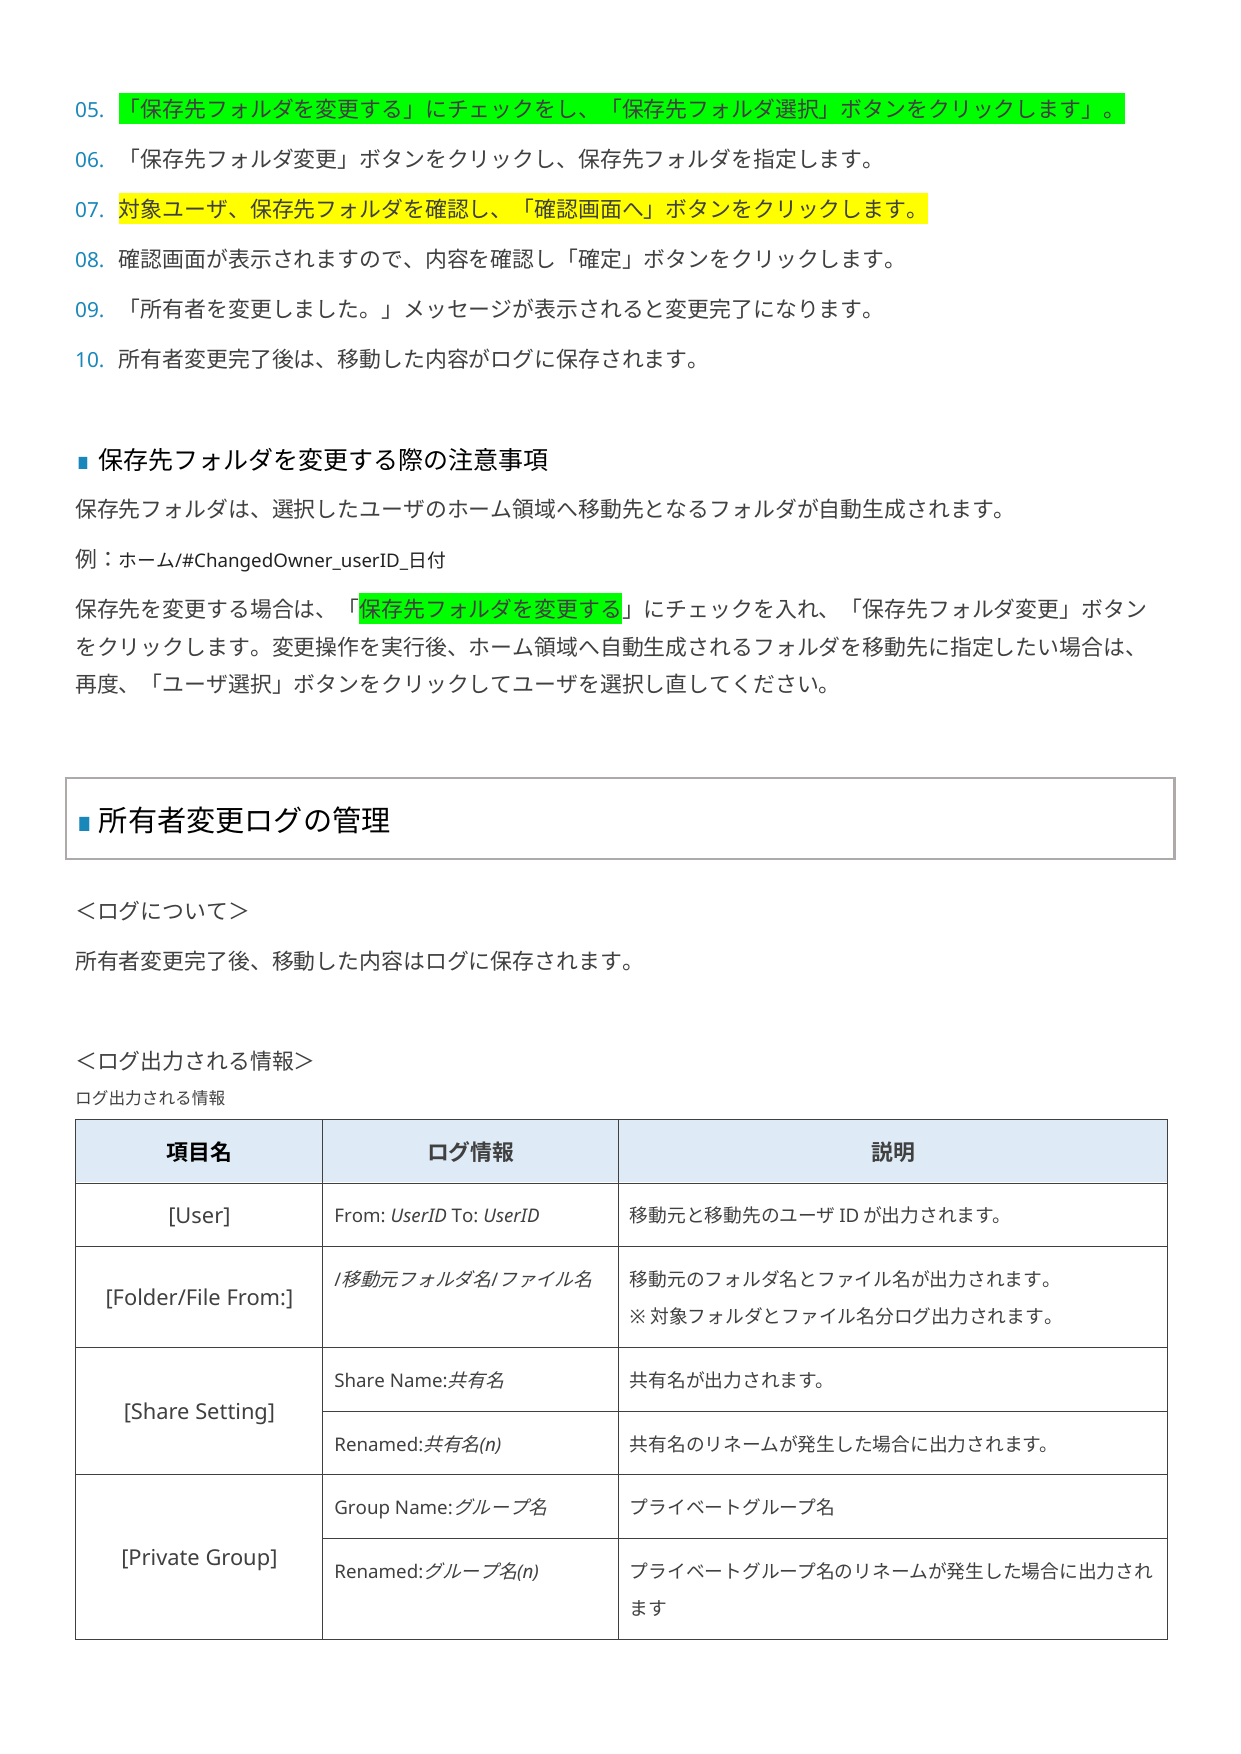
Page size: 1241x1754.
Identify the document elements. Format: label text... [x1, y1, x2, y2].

text 保存先フォルダを変更する際の注意事項 [75, 439, 1165, 477]
text 所有者変更ログの管理 [67, 779, 1173, 858]
table_cell /移動元フォルダ名/ファイル名 [323, 1247, 618, 1347]
list 確認画面が表示されますので、内容を確認し「確定」ボタンをクリックします。 [75, 239, 1165, 277]
table_cell From: UserID To: UserID [323, 1184, 618, 1246]
list 「保存先フォルダを変更する」にチェックをし、「保存先フォルダ選択」ボタンをクリックします」。 [75, 89, 1165, 127]
table_cell [Share Setting] [76, 1348, 322, 1474]
table_cell Renamed:グループ名(n) [323, 1539, 618, 1639]
table_cell Group Name:グループ名 [323, 1475, 618, 1538]
table_cell 移動元と移動先のユーザIDが出力されます。 [619, 1184, 1167, 1246]
table_cell [User] [76, 1184, 322, 1246]
table_header 説明 [619, 1120, 1167, 1182]
table_cell [Folder/File From:] [76, 1247, 322, 1347]
text ＜ログ出力される情報＞ [75, 1041, 1165, 1078]
list 対象ユーザ、保存先フォルダを確認し、「確認画面へ」ボタンをクリックします。 [75, 189, 1165, 227]
table_cell Share Name:共有名 [323, 1348, 618, 1411]
text 保存先を変更する場合は、「保存先フォルダを変更する」にチェックを入れ、「保存先フォルダ変更」ボタンをクリックします。変更操作を実行後、ホーム領域へ自動生成されるフォルダを移動先に指定したい場合は、再度、「ユーザ選択」ボタンをクリックしてユーザを選択し直してください。 [75, 589, 1165, 702]
table_cell Renamed:共有名(n) [323, 1412, 618, 1474]
list 所有者変更完了後は、移動した内容がログに保存されます。 [75, 339, 1165, 377]
list 「保存先フォルダ変更」ボタンをクリックし、保存先フォルダを指定します。 [75, 139, 1165, 177]
text 所有者変更完了後、移動した内容はログに保存されます。 [75, 941, 1165, 978]
subtitle ログ出力される情報 [75, 1078, 1165, 1116]
table_header 項目名 [76, 1120, 322, 1182]
table_header ログ情報 [323, 1120, 618, 1182]
list 「所有者を変更しました。」メッセージが表示されると変更完了になります。 [75, 289, 1165, 327]
table_cell プライベートグループ名のリネームが発生した場合に出力されます [619, 1539, 1167, 1639]
text 例：ホーム/#ChangedOwner_userID_日付 [75, 539, 1165, 577]
table_cell 共有名のリネームが発生した場合に出力されます。 [619, 1412, 1167, 1474]
table_cell [Private Group] [76, 1475, 322, 1639]
table_cell 移動元のフォルダ名とファイル名が出力されます。 ※ 対象フォルダとファイル名分ログ出力されます。 [619, 1247, 1167, 1347]
table_cell 共有名が出力されます。 [619, 1348, 1167, 1411]
text ＜ログについて＞ [75, 891, 1165, 928]
text 保存先フォルダは、選択したユーザのホーム領域へ移動先となるフォルダが自動生成されます。 [75, 489, 1165, 527]
table_cell プライベートグループ名 [619, 1475, 1167, 1538]
